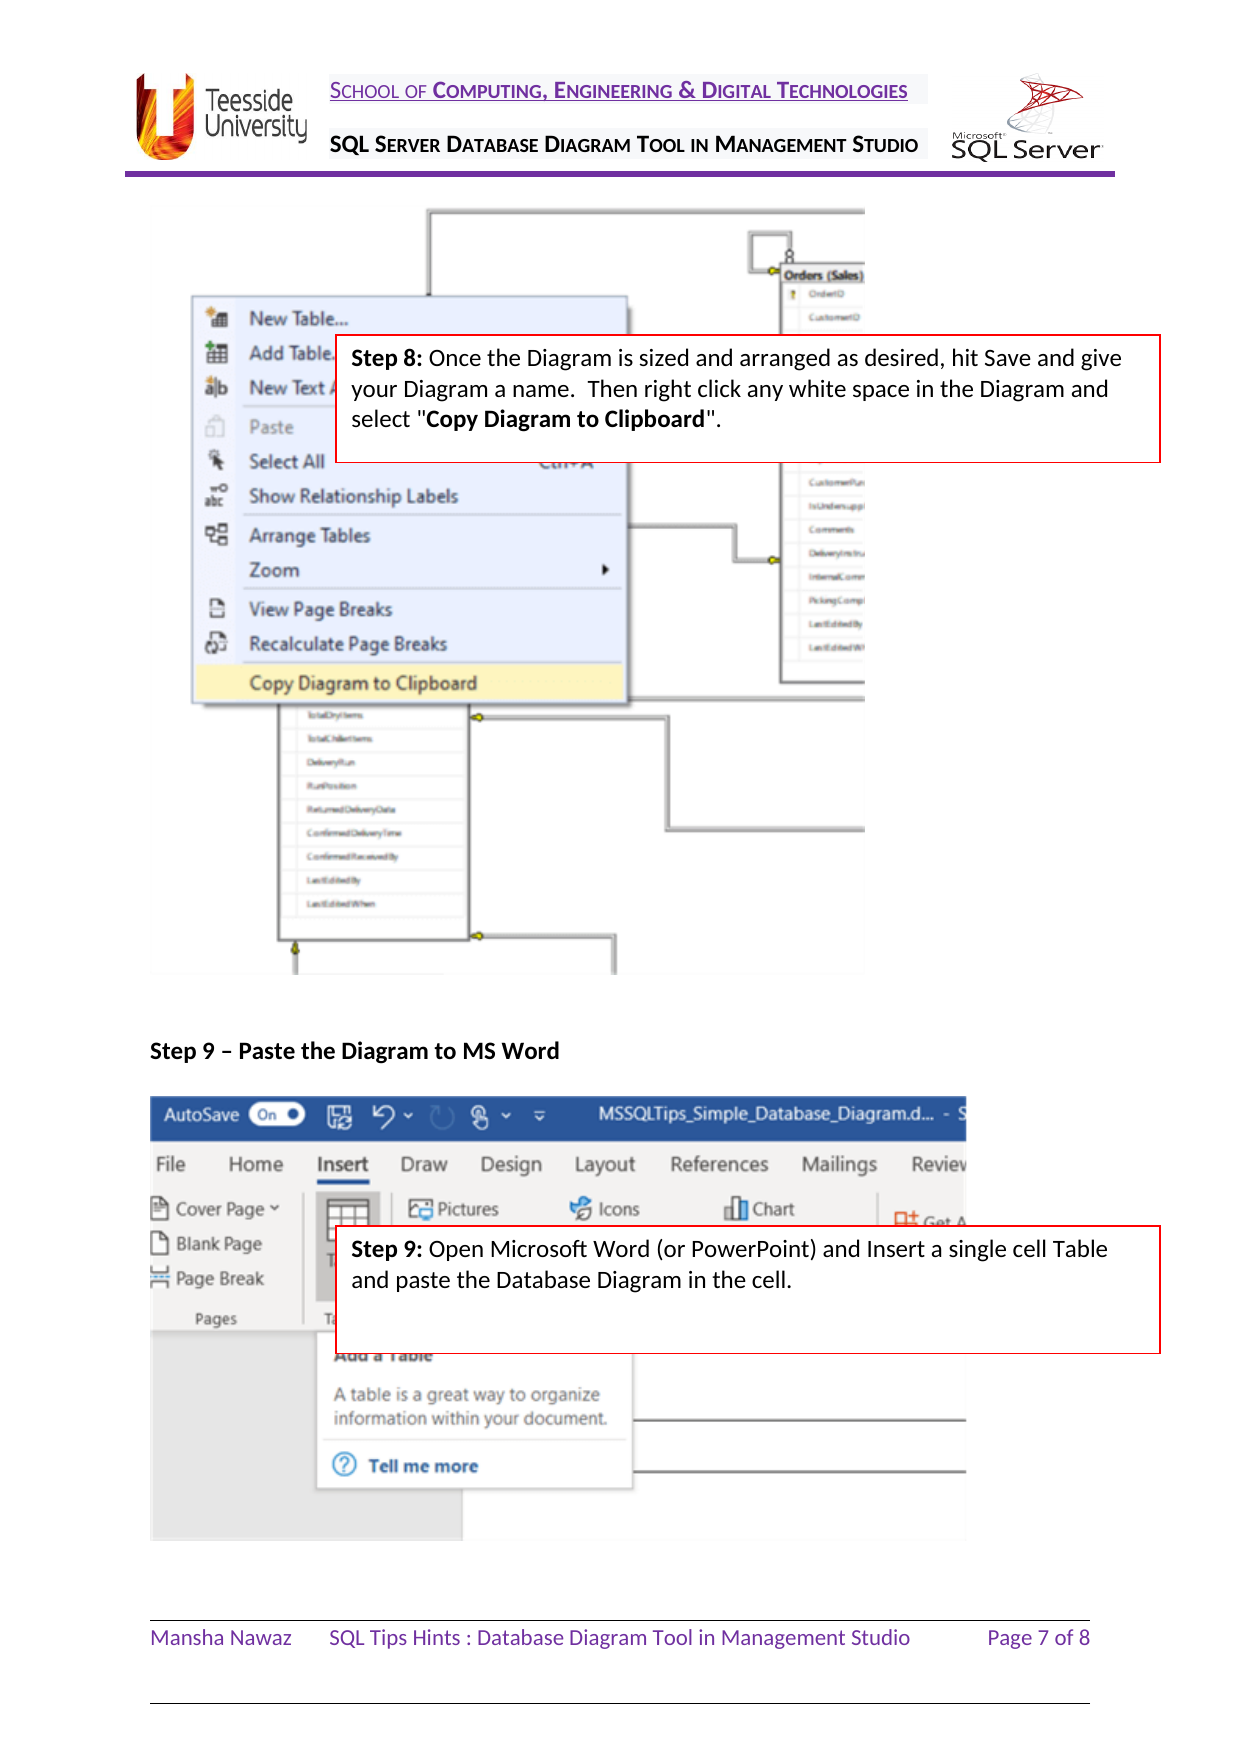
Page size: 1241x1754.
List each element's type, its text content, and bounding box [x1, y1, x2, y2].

picture [150, 1096, 967, 1541]
picture [150, 205, 865, 975]
picture [136, 73, 307, 160]
text Step 9 – Paste the Diagram to MS Word [150, 1036, 1090, 1066]
picture [952, 73, 1104, 162]
